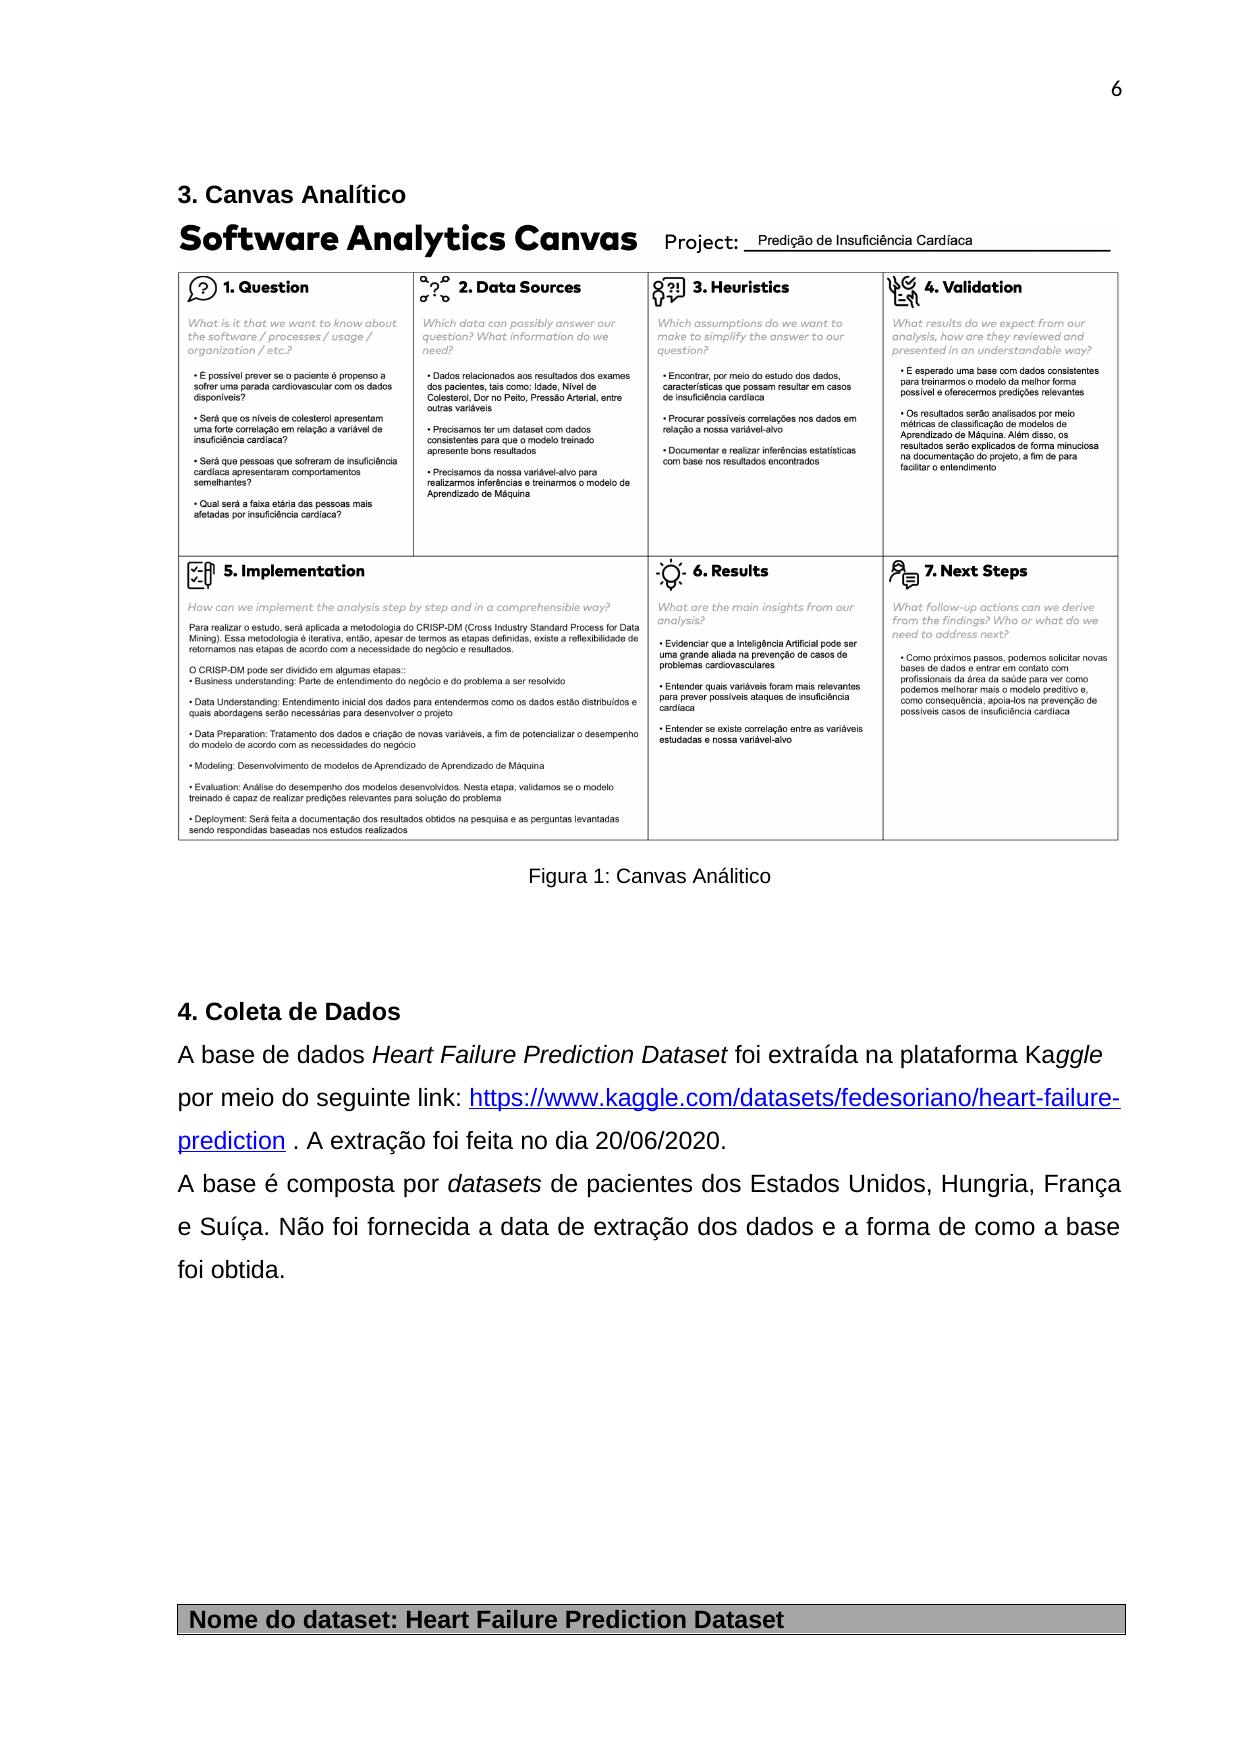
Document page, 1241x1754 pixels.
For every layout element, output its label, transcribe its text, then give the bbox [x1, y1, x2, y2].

subtitle 4. Coleta de Dados [177, 996, 1122, 1025]
subtitle Figura 1: Canvas Análitico [177, 864, 1122, 888]
subtitle 3. Canvas Analítico [177, 179, 1122, 208]
picture [177, 222, 1123, 844]
text A base é composta por datasets de pacientes dos Estados Unidos, Hungria, França e Suíça. Não foi fornecida a data de extração dos dados e a forma de como a base foi obtida. [177, 1169, 1122, 1284]
text A base de dados Heart Failure Prediction Dataset foi extraída na plataforma Kaggle por meio do seguinte link: https://www.kaggle.com/datasets/fedesoriano/heart-failure-prediction . A extração foi feita no dia 20/06/2020. [177, 1039, 1122, 1154]
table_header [178, 1605, 1125, 1633]
